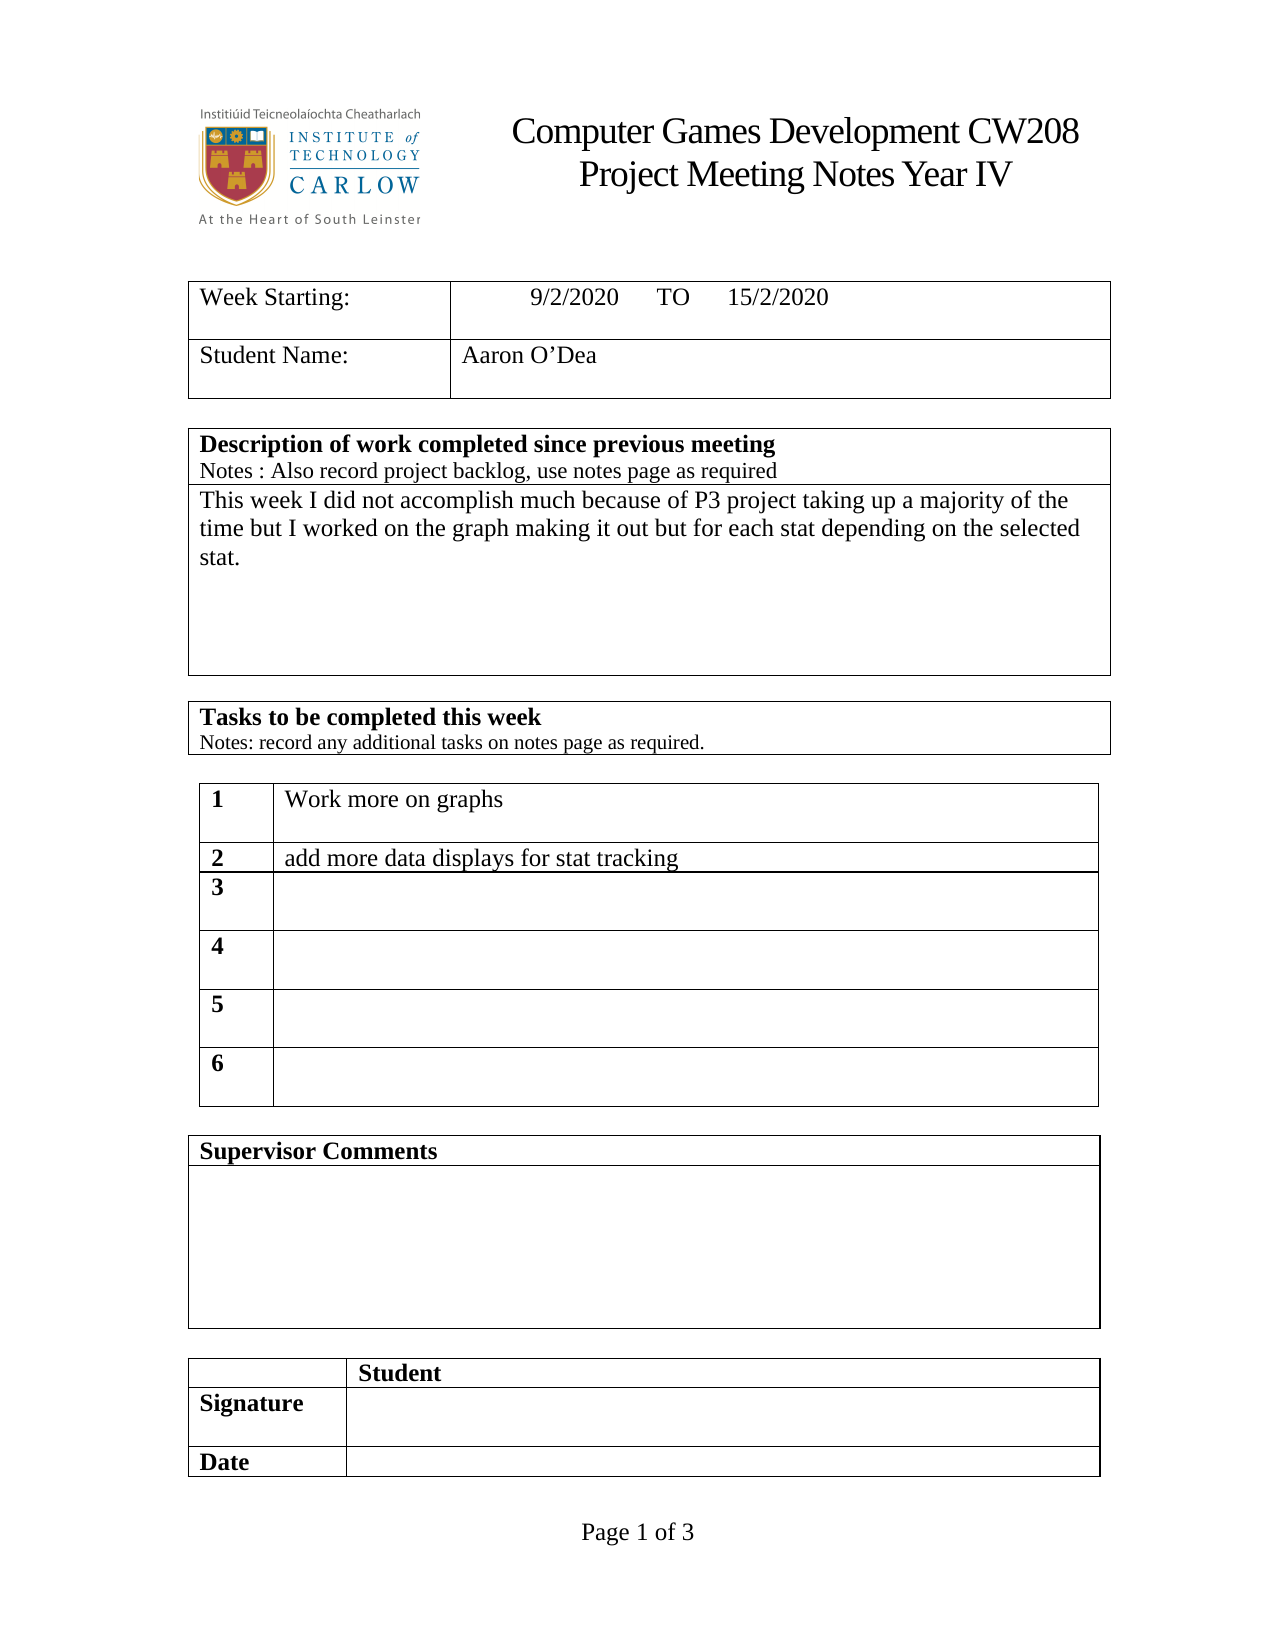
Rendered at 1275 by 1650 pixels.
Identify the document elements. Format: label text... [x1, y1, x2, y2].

table_header [189, 1359, 346, 1387]
table_header Tasks to be completed this week Notes: record any additional tasks on notes page as required. [189, 702, 1110, 754]
table_header Student [347, 1359, 1099, 1387]
table_cell [347, 1447, 1099, 1476]
table_cell Date [189, 1447, 346, 1476]
table_header Description of work completed since previous meeting Notes : Also record project backlog, use notes page as required [189, 429, 1110, 484]
table_header 9/2/2020 TO 15/2/2020 [451, 282, 1110, 339]
table_header Supervisor Comments [189, 1136, 1099, 1165]
table_header Week Starting: [189, 282, 450, 339]
table_cell Student Name: [189, 340, 450, 398]
table_cell [188, 755, 1111, 1107]
table_cell Signature [189, 1388, 346, 1446]
table_cell This week I did not accomplish much because of P3 project taking up a majority of the time but I worked on the graph making it out but for each stat depending on the selected stat. [189, 485, 1110, 675]
table_cell [347, 1388, 1099, 1446]
picture [198, 108, 421, 224]
table_cell [189, 1166, 1099, 1328]
table_cell Aaron O’Dea [451, 340, 1110, 398]
